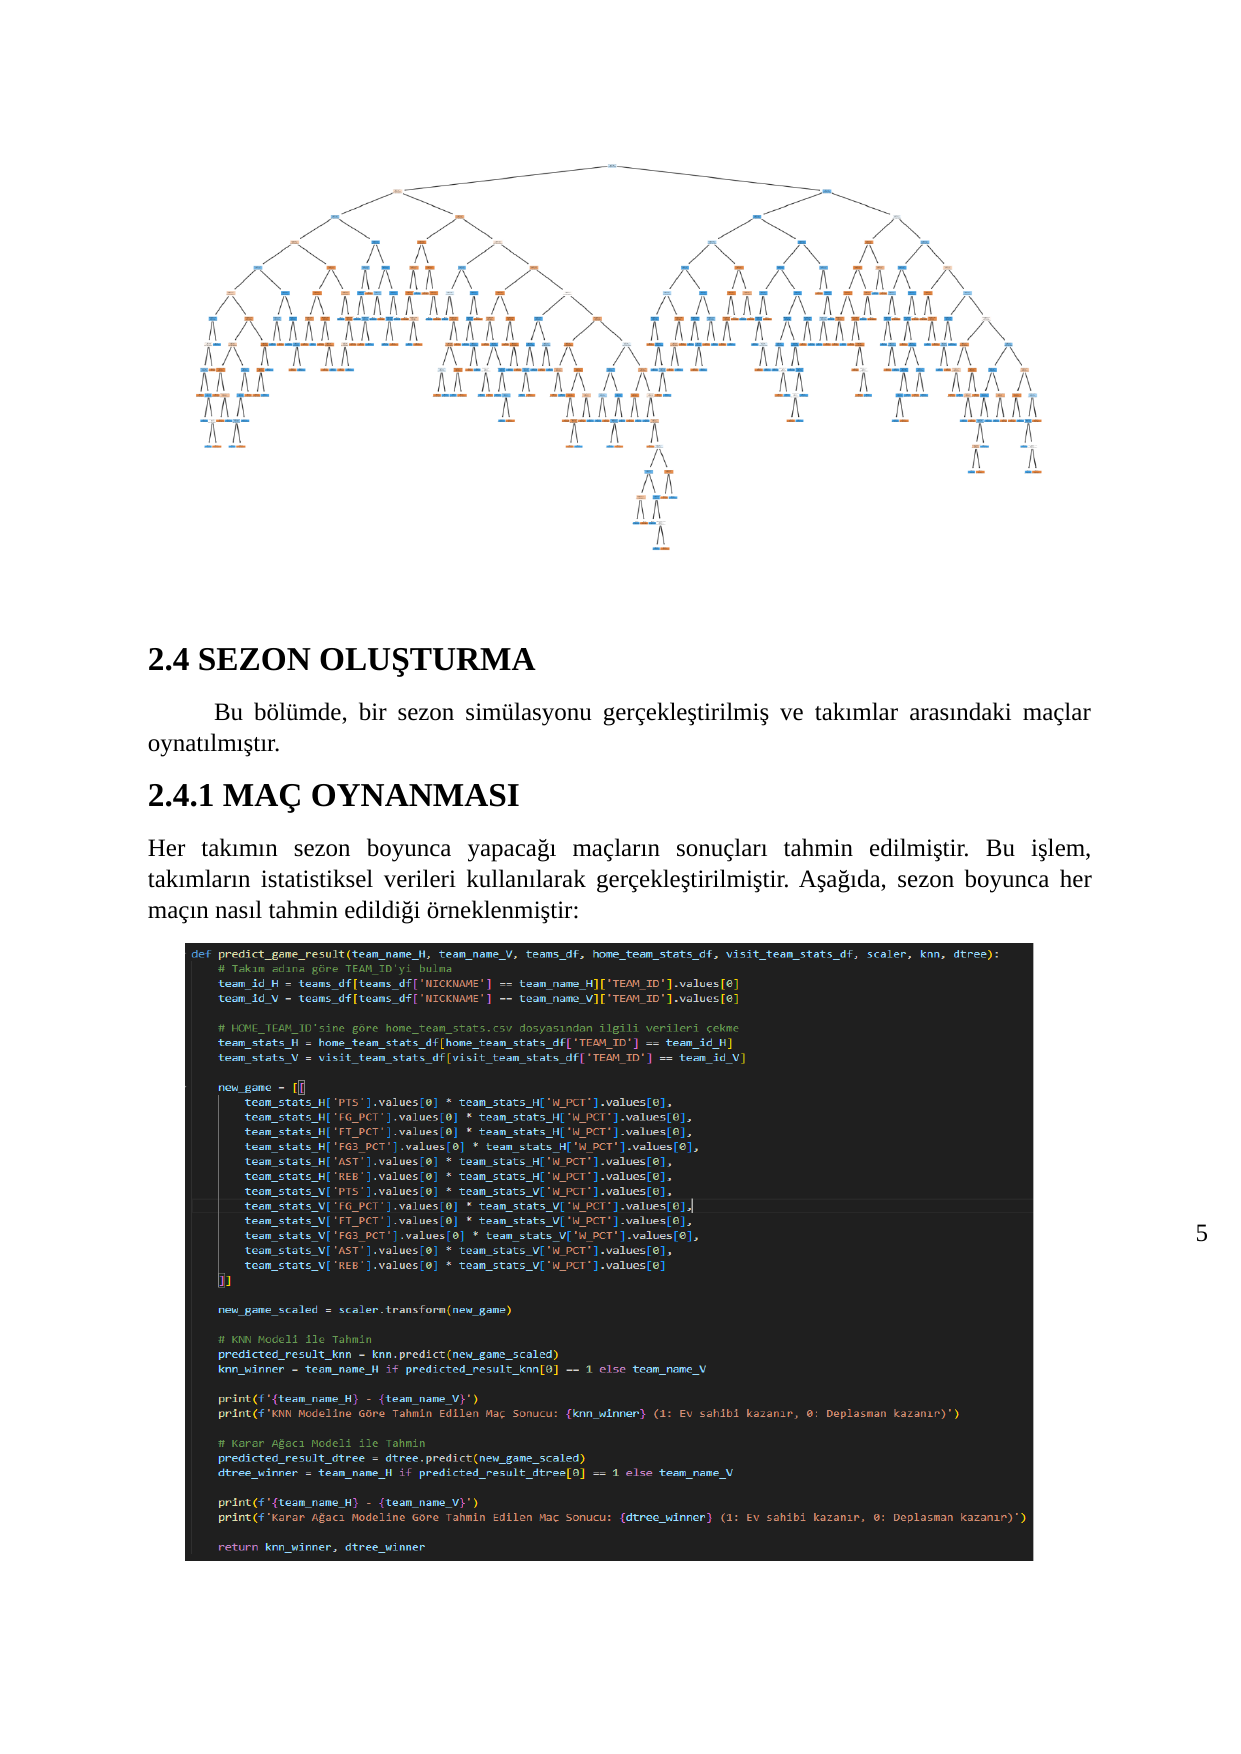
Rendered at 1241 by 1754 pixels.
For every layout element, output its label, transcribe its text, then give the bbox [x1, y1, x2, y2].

picture [185, 943, 1034, 1561]
text 2.4.1 MAÇ OYNANMASI [148, 776, 1093, 814]
picture [185, 147, 1058, 570]
text Bu bölümde, bir sezon simülasyonu gerçekleştirilmiş ve takımlar arasındaki maçlar oynatılmıştır. [148, 697, 1093, 757]
text Her takımın sezon boyunca yapacağı maçların sonuçları tahmin edilmiştir. Bu işlem, takımların istatistiksel verileri kullanılarak gerçekleştirilmiştir. Aşağıda, sezon boyunca her maçın nasıl tahmin edildiği örneklenmiştir: [148, 833, 1093, 924]
text 2.4 SEZON OLUŞTURMA [148, 639, 1093, 677]
